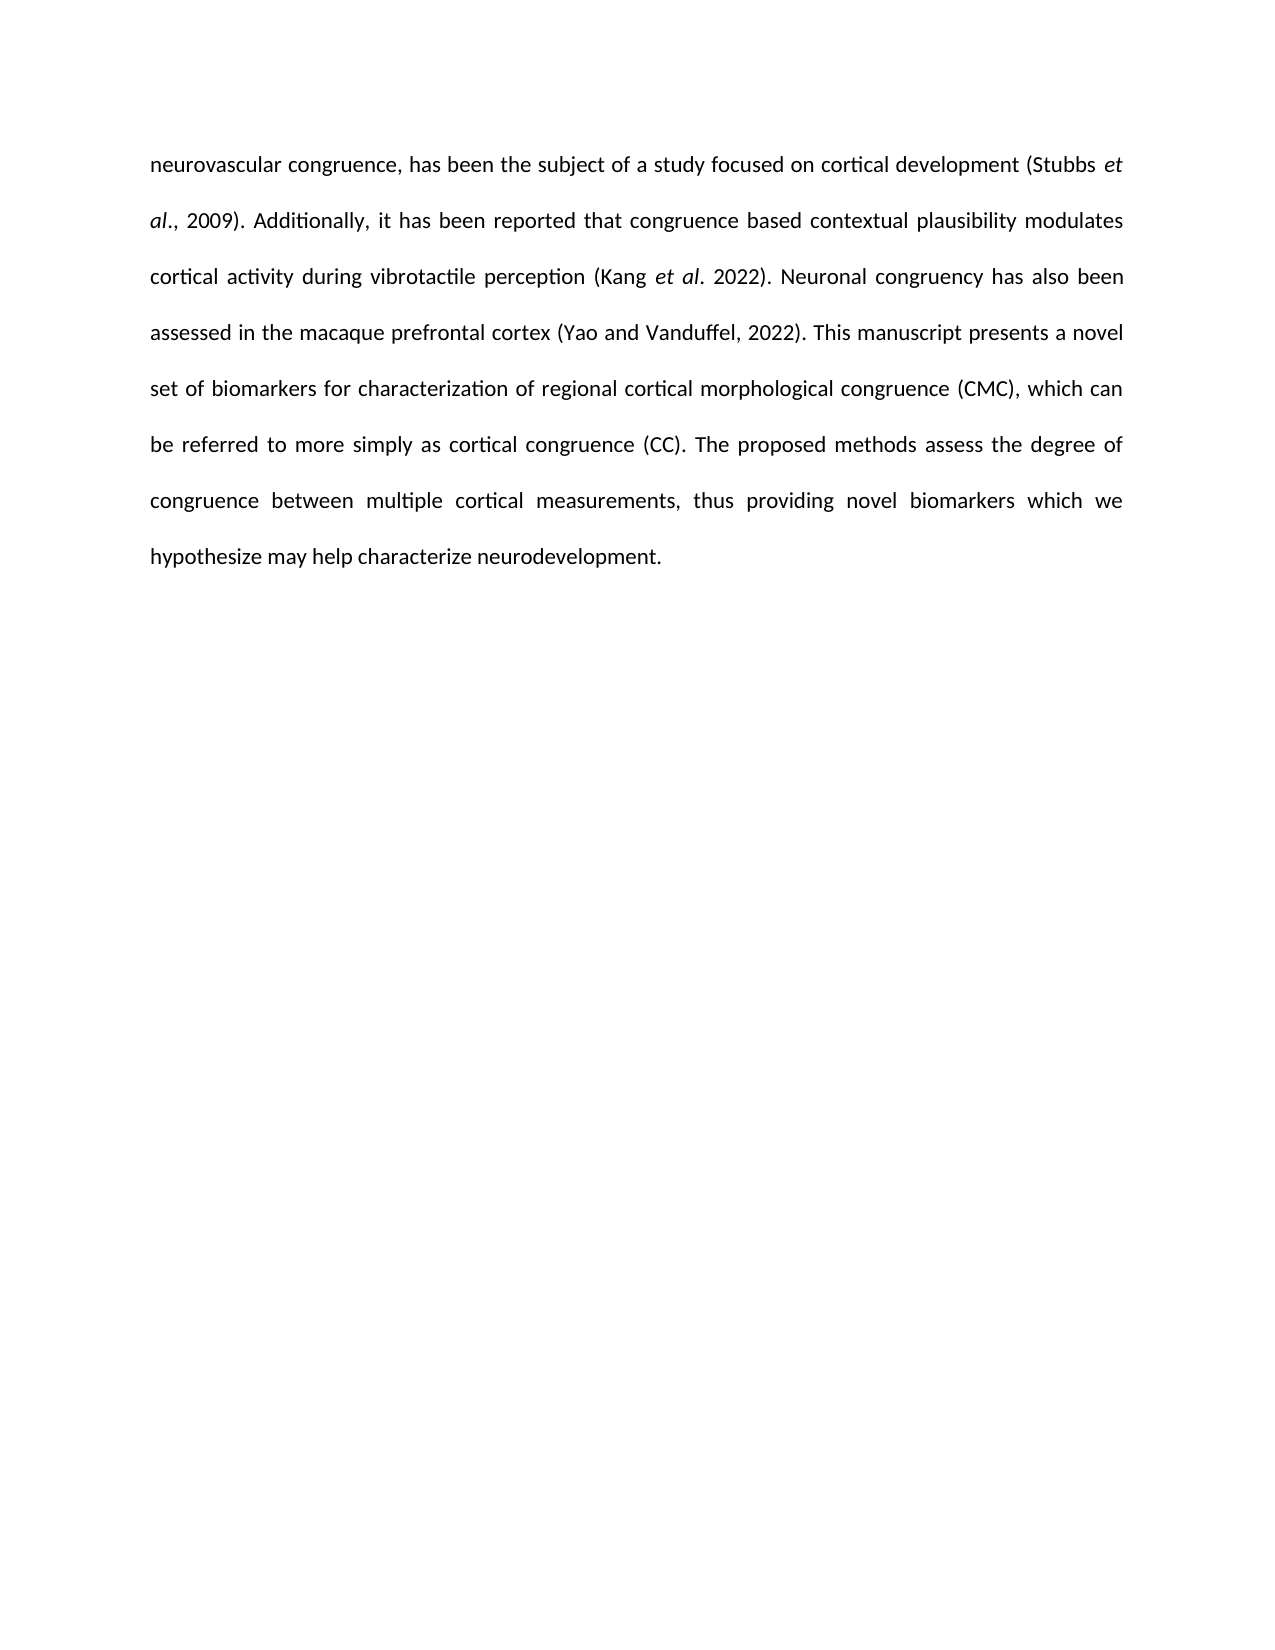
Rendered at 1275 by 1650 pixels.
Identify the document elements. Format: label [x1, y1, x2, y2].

text [150, 150, 1125, 570]
